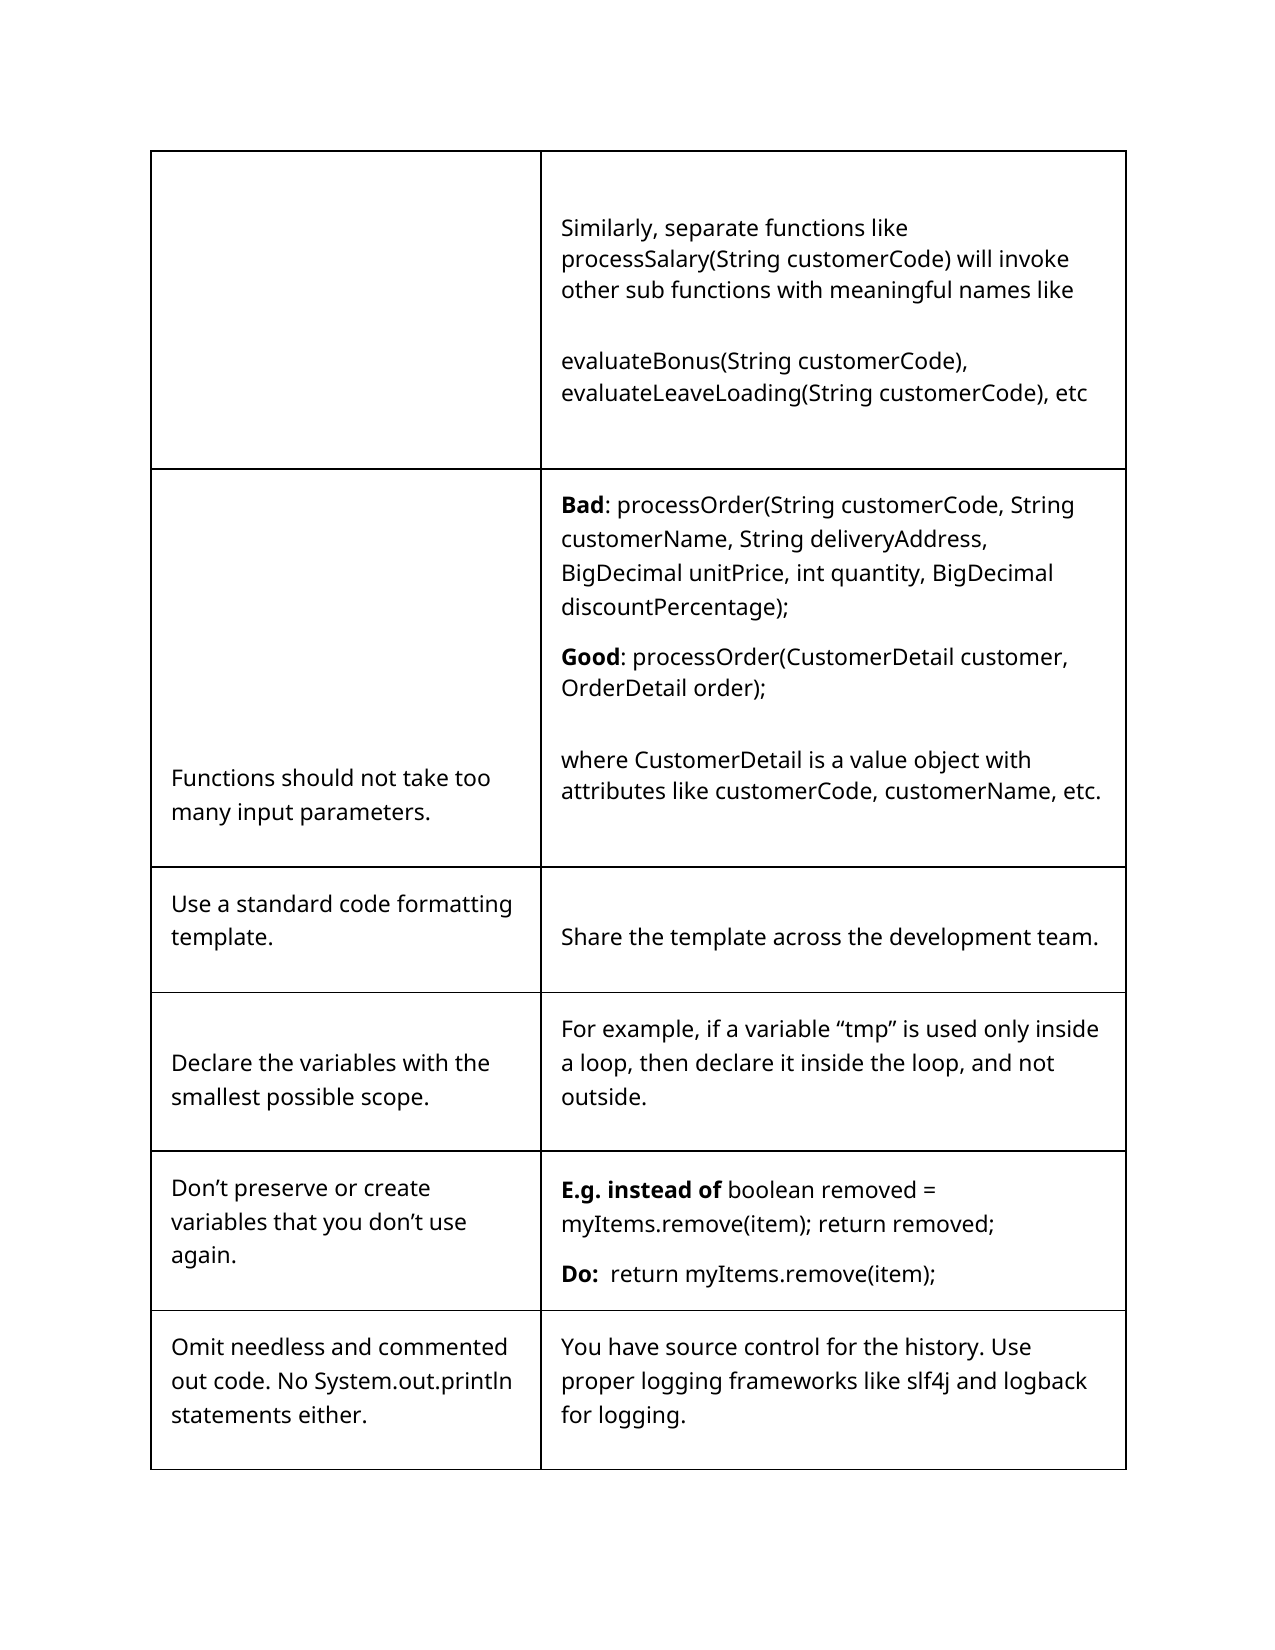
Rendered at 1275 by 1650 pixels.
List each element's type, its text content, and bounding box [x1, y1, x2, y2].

table_cell Share the template across the development team. [542, 868, 1125, 991]
table_cell You have source control for the history. Use proper logging frameworks like slf4j and logback for logging. [542, 1311, 1125, 1468]
table_cell Bad: processOrder(String customerCode, String customerName, String deliveryAddress, BigDecimal unitPrice, int quantity, BigDecimal discountPercentage); Good: processOrder(CustomerDetail customer, OrderDetail order); where CustomerDetail is a value object with attributes like customerCode, customerName, etc. [542, 470, 1125, 866]
table_cell Don’t preserve or create variables that you don’t use again. [152, 1152, 540, 1309]
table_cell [542, 152, 1125, 468]
table_cell Use a standard code formatting template. [152, 868, 540, 991]
table_cell Declare the variables with the smallest possible scope. [152, 993, 540, 1150]
table_cell E.g. instead of boolean removed = myItems.remove(item); return removed; Do: return myItems.remove(item); [542, 1152, 1125, 1309]
table_cell Omit needless and commented out code. No System.out.println statements either. [152, 1311, 540, 1468]
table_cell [152, 152, 540, 468]
table_cell Functions should not take too many input parameters. [152, 470, 540, 866]
table_cell For example, if a variable “tmp” is used only inside a loop, then declare it inside the loop, and not outside. [542, 993, 1125, 1150]
